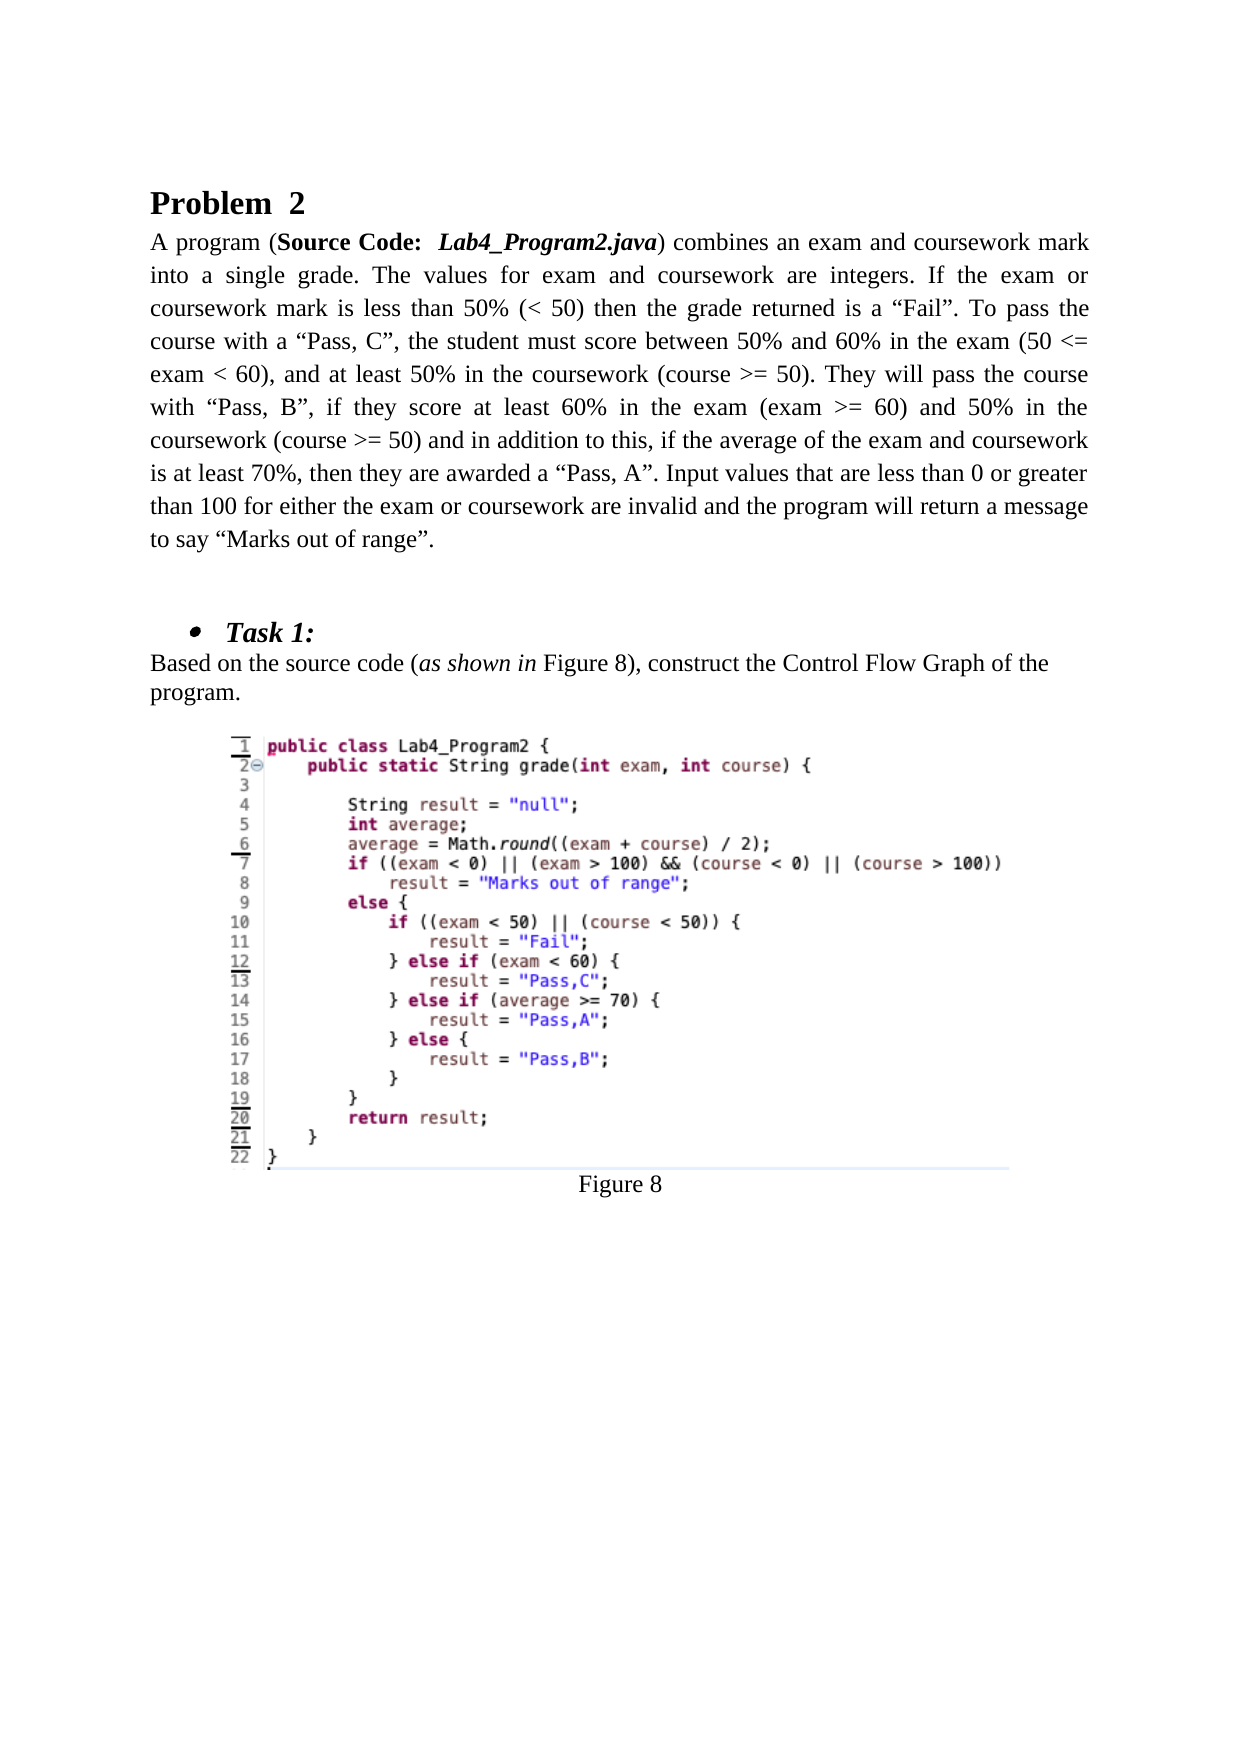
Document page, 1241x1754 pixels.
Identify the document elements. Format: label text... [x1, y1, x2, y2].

picture [230, 734, 1010, 1170]
list Task 1: [187, 615, 1090, 648]
text Problem 2 [150, 183, 1090, 221]
text Figure 8 [150, 1169, 1090, 1198]
text A program (Source Code: Lab4_Program2.java) combines an exam and coursework mark into a single grade. The values for exam and coursework are integers. If the exam or coursework mark is less than 50% (< 50) then the grade returned is a “Fail”. To pass the course with a “Pass, C”, the student must score between 50% and 60% in the exam (50 <= exam < 60), and at least 50% in the coursework (course >= 50). They will pass the course with “Pass, B”, if they score at least 60% in the exam (exam >= 60) and 50% in the coursework (course >= 50) and in addition to this, if the average of the exam and coursework is at least 70%, then they are awarded a “Pass, A”. Input values that are less than 0 or greater than 100 for either the exam or coursework are invalid and the program will return a message to say “Marks out of range”. [150, 227, 1090, 553]
text Based on the source code (as shown in Figure 8), construct the Control Flow Graph of the program. [150, 648, 1090, 706]
